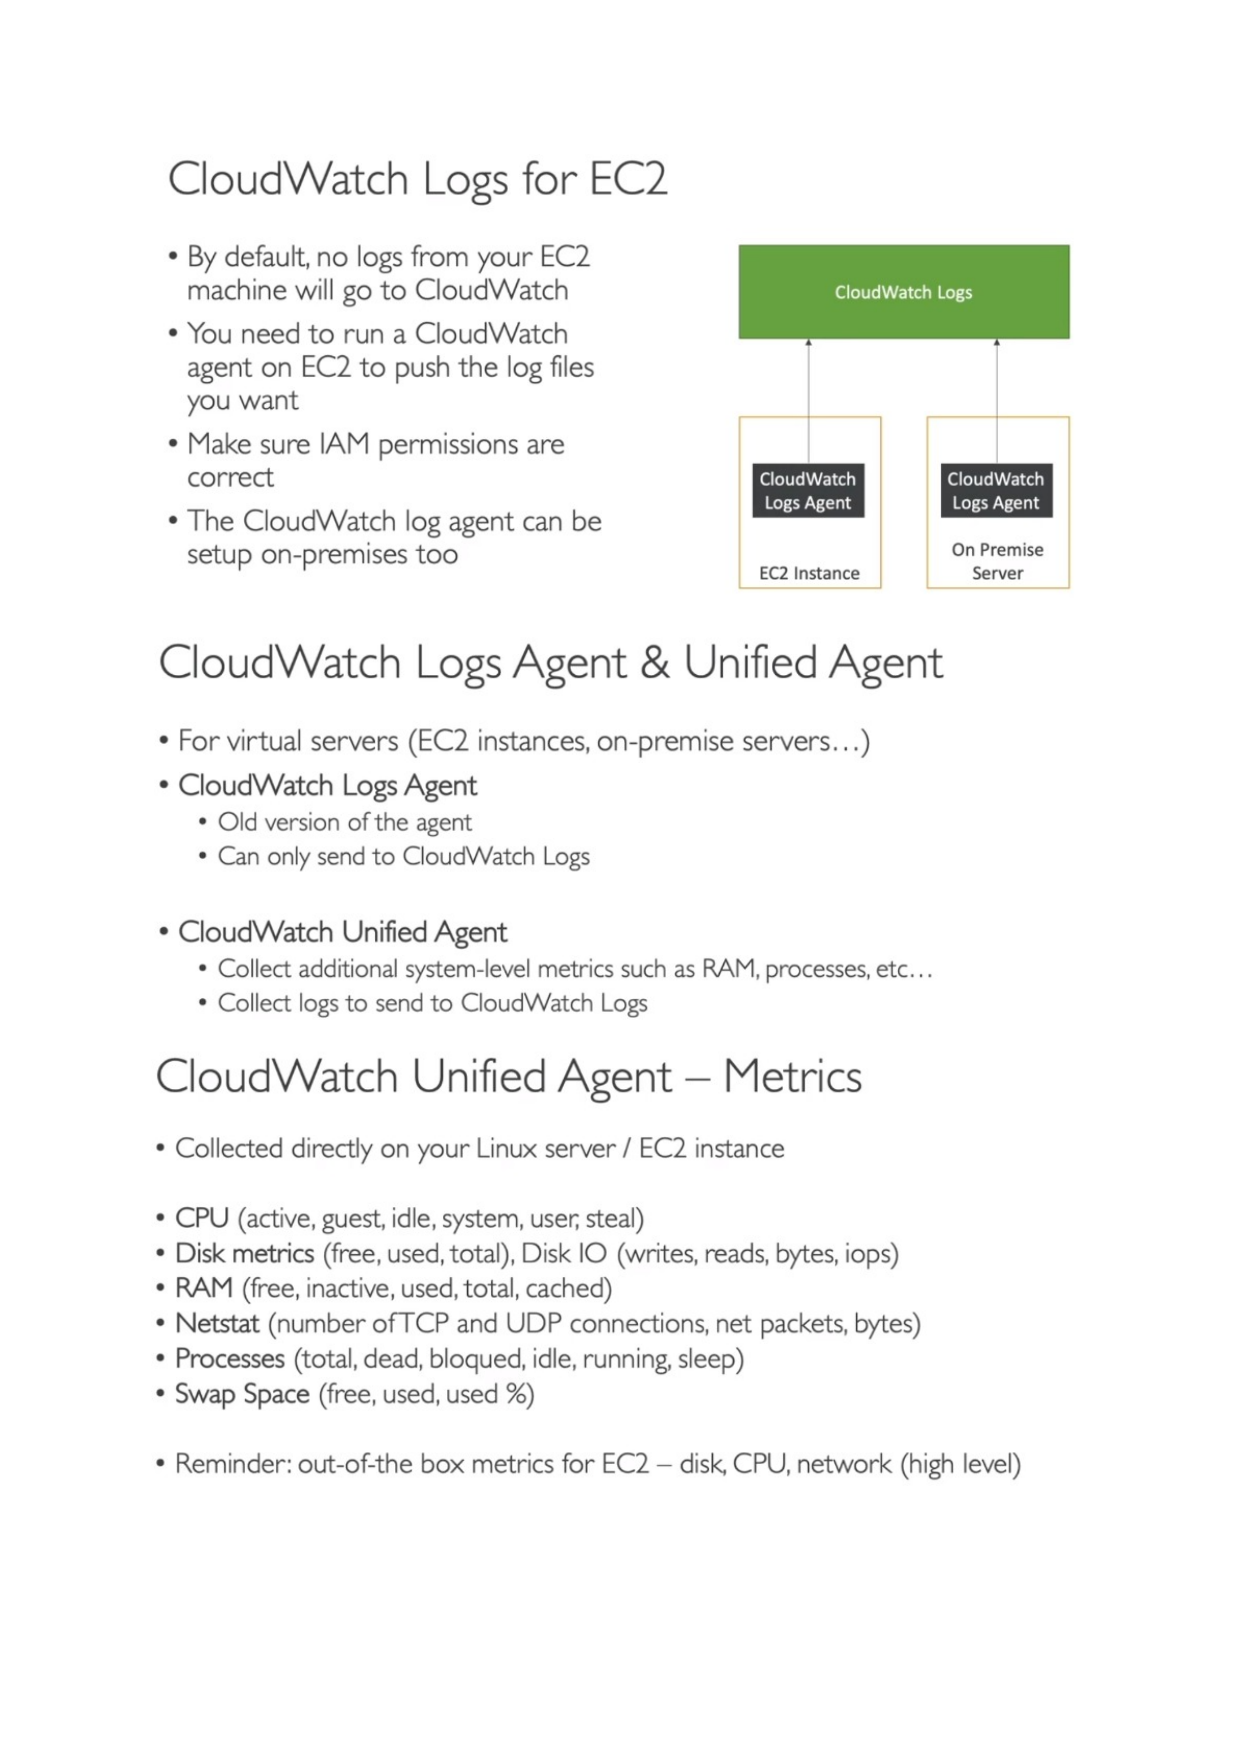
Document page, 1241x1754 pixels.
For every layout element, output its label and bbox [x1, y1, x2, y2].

picture [150, 628, 995, 1020]
picture [150, 150, 1091, 610]
picture [150, 1038, 1027, 1490]
